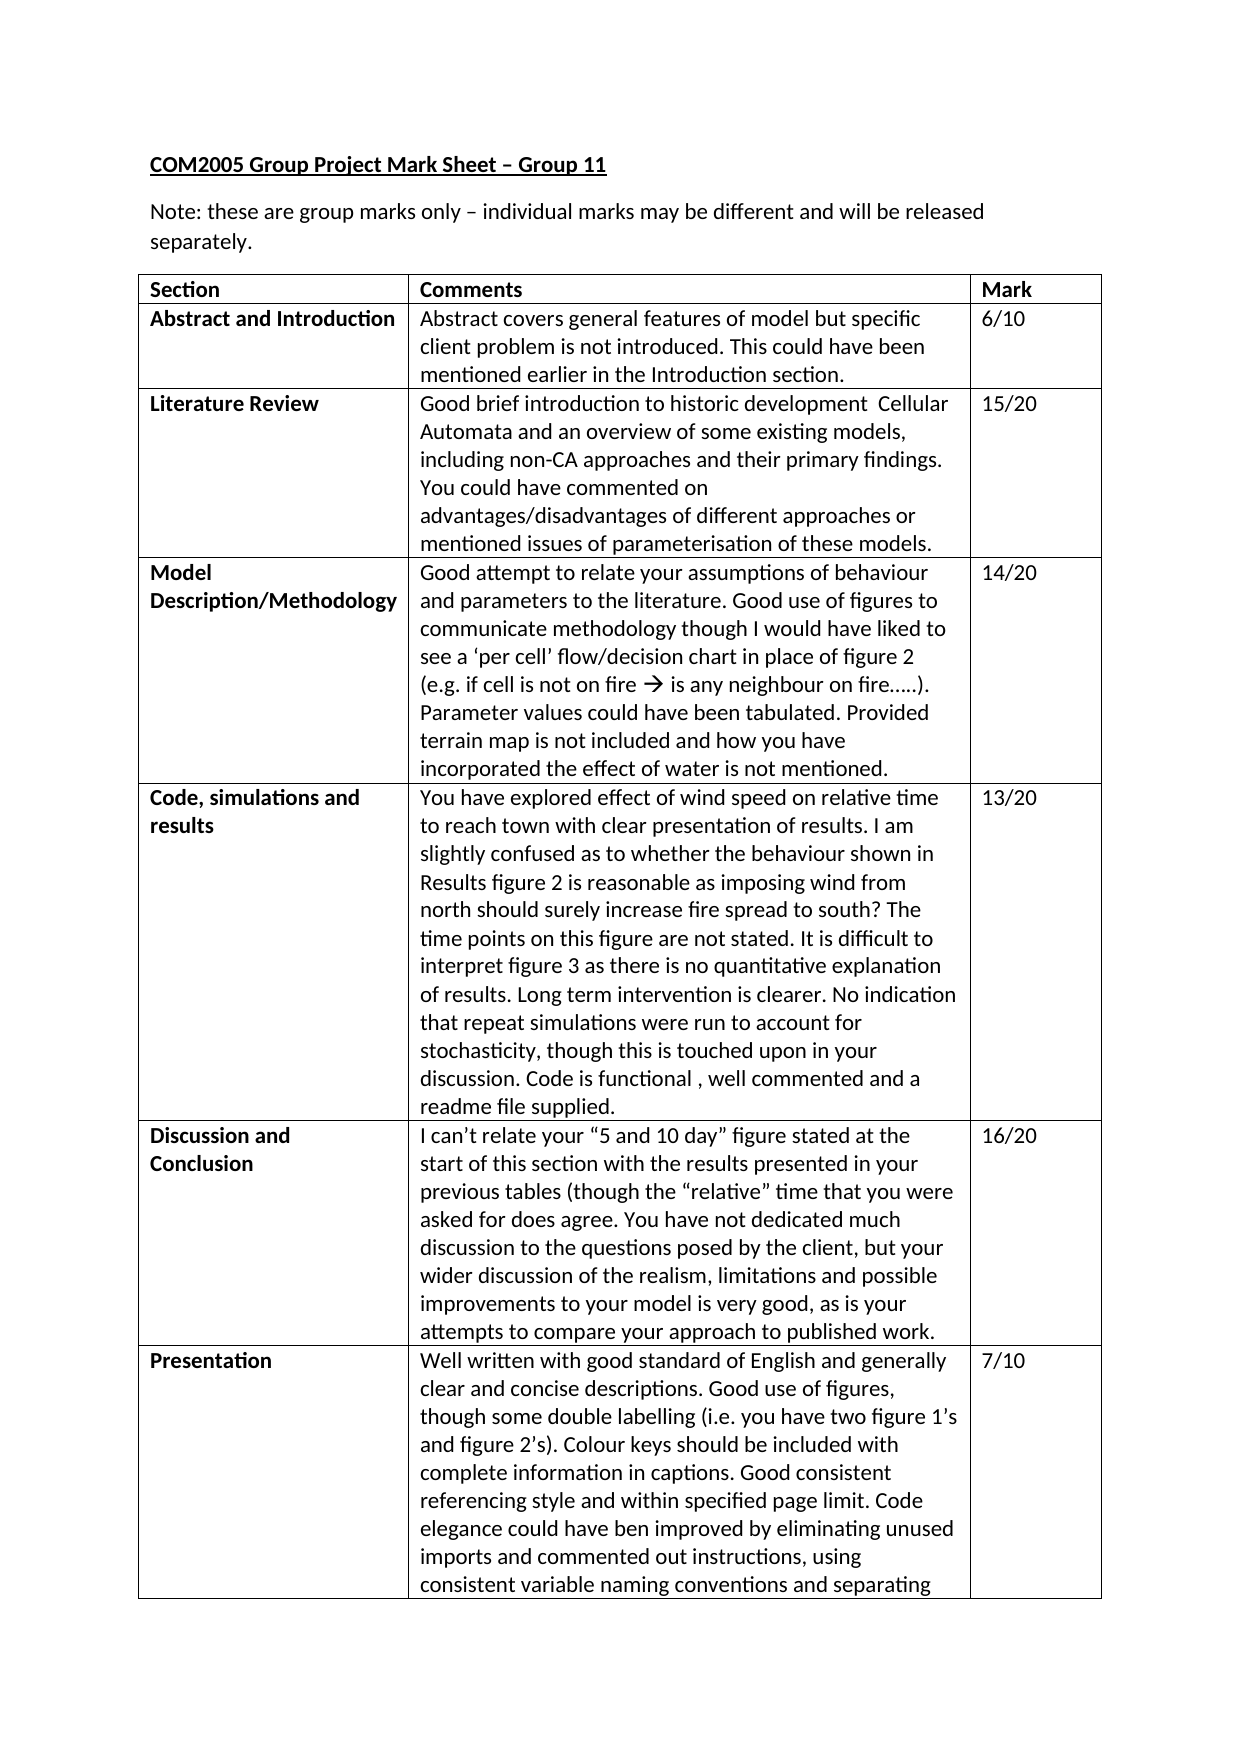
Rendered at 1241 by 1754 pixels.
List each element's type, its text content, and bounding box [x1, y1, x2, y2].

table_cell Literature Review [139, 389, 408, 557]
table_cell 16/20 [971, 1121, 1101, 1345]
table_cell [409, 1346, 970, 1598]
table_cell 13/20 [971, 784, 1101, 1120]
table_cell I can’t relate your “5 and 10 day” figure stated at the start of this section with the results presented in your previous tables (though the “relative” time that you were asked for does agree. You have not dedicated much discussion to the questions posed by the client, but your wider discussion of the realism, limitations and possible improvements to your model is very good, as is your attempts to compare your approach to published work. [409, 1121, 970, 1345]
table_header Comments [409, 275, 970, 303]
table_cell 7/10 [971, 1346, 1101, 1598]
table_cell Code, simulations and results [139, 784, 408, 1120]
table_cell You have explored effect of wind speed on relative time to reach town with clear presentation of results. I am slightly confused as to whether the behaviour shown in Results figure 2 is reasonable as imposing wind from north should surely increase fire spread to south? The time points on this figure are not stated. It is difficult to interpret figure 3 as there is no quantitative explanation of results. Long term intervention is clearer. No indication that repeat simulations were run to account for stochasticity, though this is touched upon in your discussion. Code is functional , well commented and a readme file supplied. [409, 784, 970, 1120]
table_cell Model Description/Methodology [139, 558, 408, 782]
table_cell Abstract and Introduction [139, 304, 408, 388]
table_cell Abstract covers general features of model but specific client problem is not introduced. This could have been mentioned earlier in the Introduction section. [409, 304, 970, 388]
table_header Section [139, 275, 408, 303]
table_cell Presentation [139, 1346, 408, 1598]
text Note: these are group marks only – individual marks may be different and will be released separately. [150, 197, 1090, 255]
table_cell 14/20 [971, 558, 1101, 782]
table_cell Good attempt to relate your assumptions of behaviour and parameters to the literature. Good use of figures to communicate methodology though I would have liked to see a ‘per cell’ flow/decision chart in place of figure 2 (e.g. if cell is not on fire is any neighbour on fire…..). Parameter values could have been tabulated. Provided terrain map is not included and how you have incorporated the effect of water is not mentioned. [409, 558, 970, 782]
table_cell Discussion and Conclusion [139, 1121, 408, 1345]
table_cell 15/20 [971, 389, 1101, 557]
table_cell 6/10 [971, 304, 1101, 388]
table_header Mark [971, 275, 1101, 303]
text COM2005 Group Project Mark Sheet – Group 11 [150, 150, 1090, 178]
table_cell Good brief introduction to historic development Cellular Automata and an overview of some existing models, including non-CA approaches and their primary findings. You could have commented on advantages/disadvantages of different approaches or mentioned issues of parameterisation of these models. [409, 389, 970, 557]
